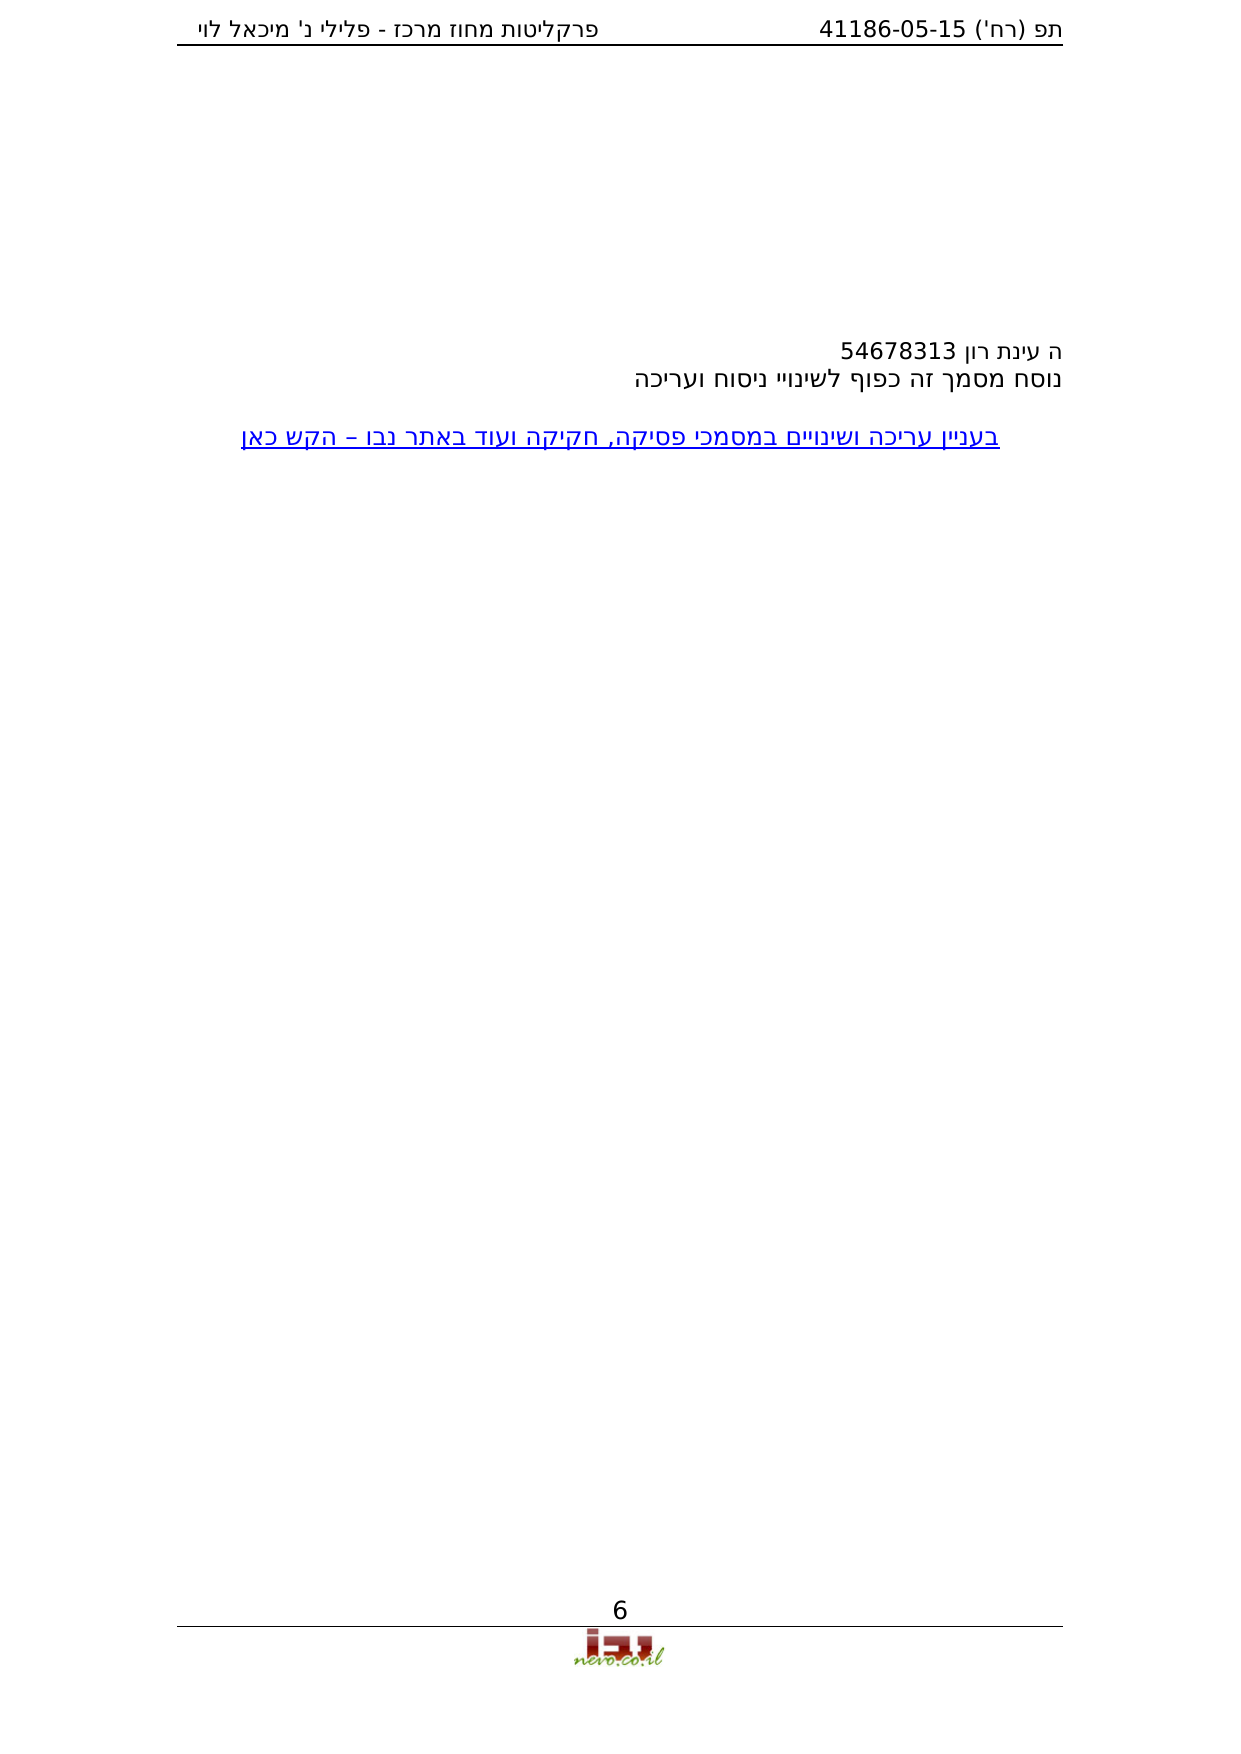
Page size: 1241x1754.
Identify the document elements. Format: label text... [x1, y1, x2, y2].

text ה עינת רון 54678313 [177, 338, 1063, 364]
text נוסח מסמך זה כפוף לשינויי ניסוח ועריכה [177, 364, 1063, 394]
text בעניין עריכה ושינויים במסמכי פסיקה, חקיקה ועוד באתר נבו – הקש כאן [177, 422, 1063, 452]
picture [574, 1628, 666, 1667]
